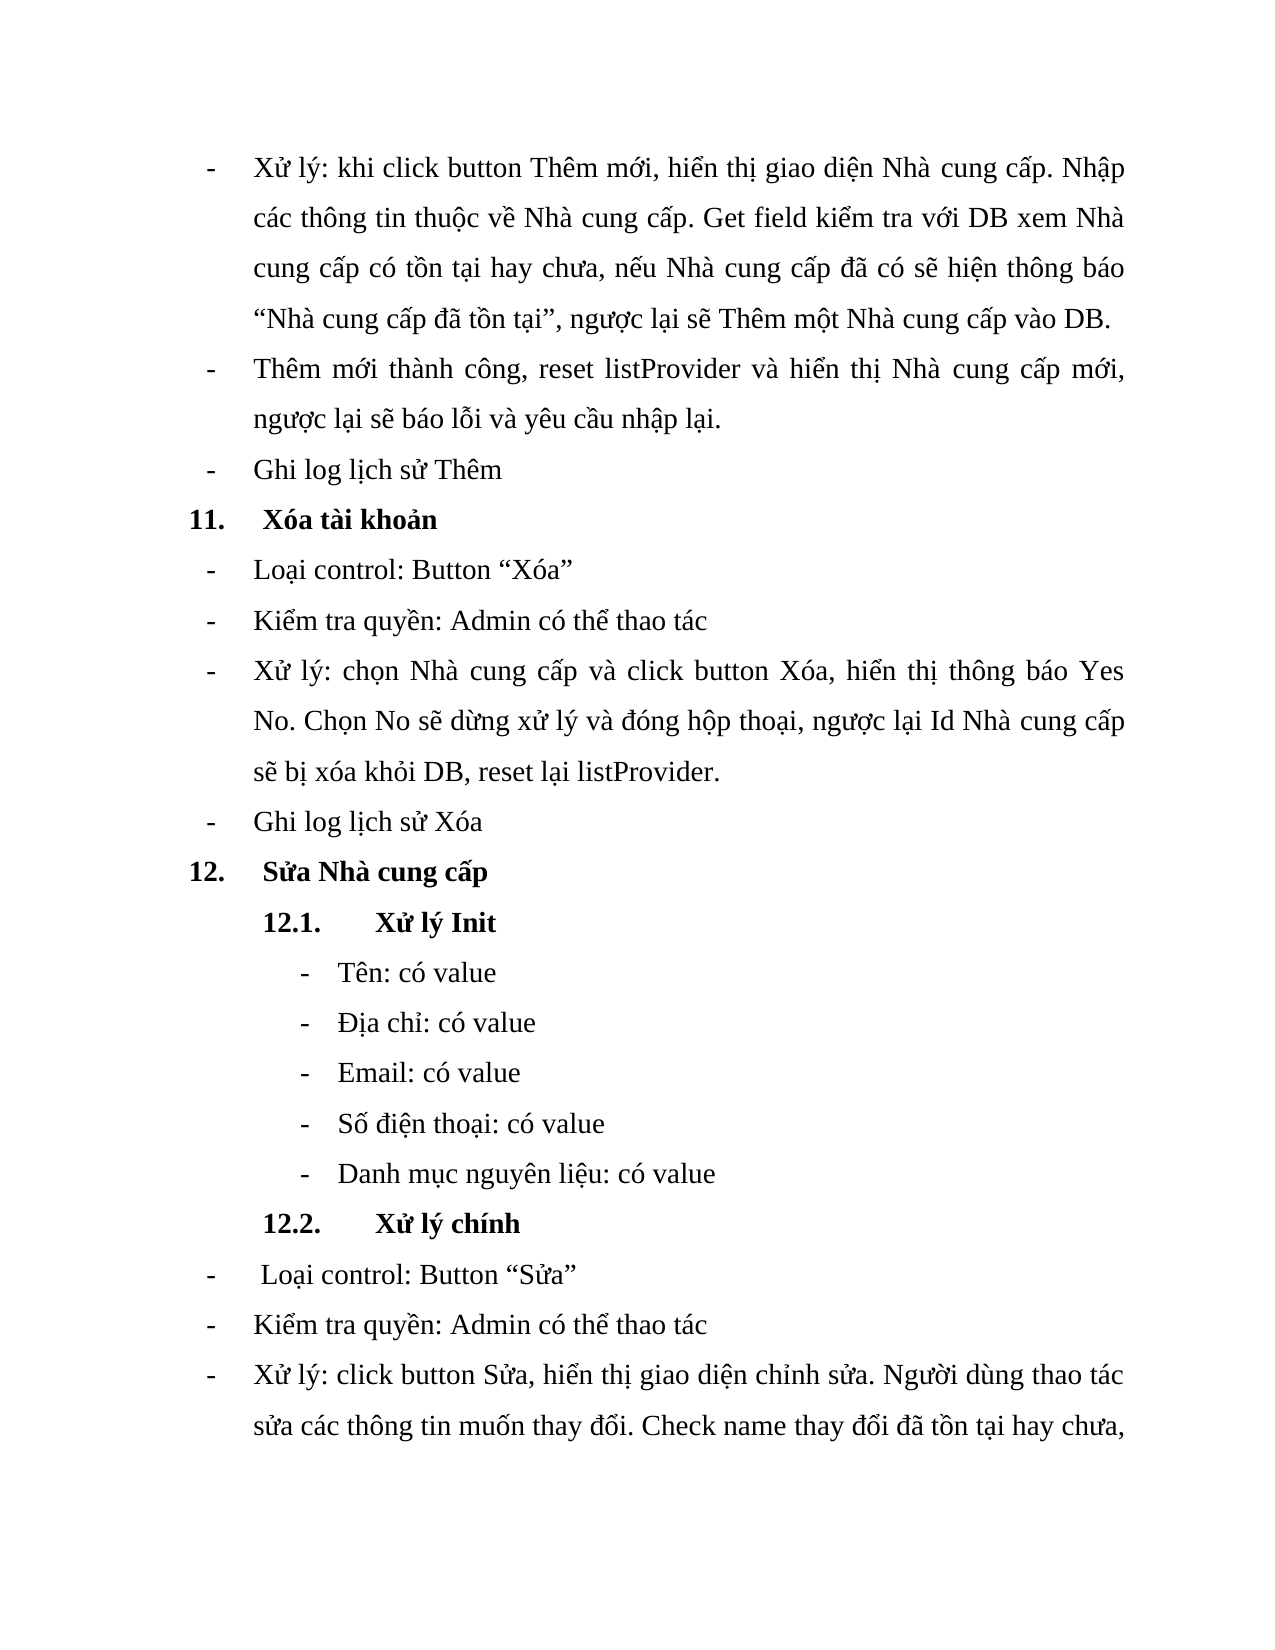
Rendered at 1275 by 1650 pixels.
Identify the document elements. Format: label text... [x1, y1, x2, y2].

list Xử lý Init [262, 905, 1125, 938]
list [206, 1357, 1125, 1441]
list Kiểm tra quyền: Admin có thể thao tác [206, 603, 1125, 636]
list Địa chỉ: có value [300, 1005, 1125, 1039]
list Tên: có value [300, 955, 1125, 988]
list Xử lý: khi click button Thêm mới, hiển thị giao diện Nhà cung cấp. Nhập các thông tin thuộc về Nhà cung cấp. Get field kiểm tra với DB xem Nhà cung cấp có tồn tại hay chưa, nếu Nhà cung cấp đã có sẽ hiện thông báo “Nhà cung cấp đã tồn tại”, ngược lại sẽ Thêm một Nhà cung cấp vào DB. [206, 150, 1125, 334]
list Ghi log lịch sử Xóa [206, 804, 1125, 838]
list Ghi log lịch sử Thêm [206, 452, 1125, 485]
list Email: có value [300, 1056, 1125, 1089]
list Sửa Nhà cung cấp [225, 854, 1125, 888]
list Loại control: Button “Sửa” [206, 1257, 1125, 1290]
list Kiểm tra quyền: Admin có thể thao tác [206, 1307, 1125, 1341]
list Xử lý: chọn Nhà cung cấp và click button Xóa, hiển thị thông báo Yes No. Chọn No sẽ dừng xử lý và đóng hộp thoại, ngược lại Id Nhà cung cấp sẽ bị xóa khỏi DB, reset lại listProvider. [206, 653, 1125, 787]
list Số điện thoại: có value [300, 1106, 1125, 1139]
list Thêm mới thành công, reset listProvider và hiển thị Nhà cung cấp mới, ngược lại sẽ báo lỗi và yêu cầu nhập lại. [206, 351, 1125, 435]
list Danh mục nguyên liệu: có value [300, 1156, 1125, 1190]
list Xử lý chính [262, 1207, 1125, 1240]
list Loại control: Button “Xóa” [206, 552, 1125, 586]
list Xóa tài khoản [225, 502, 1125, 536]
